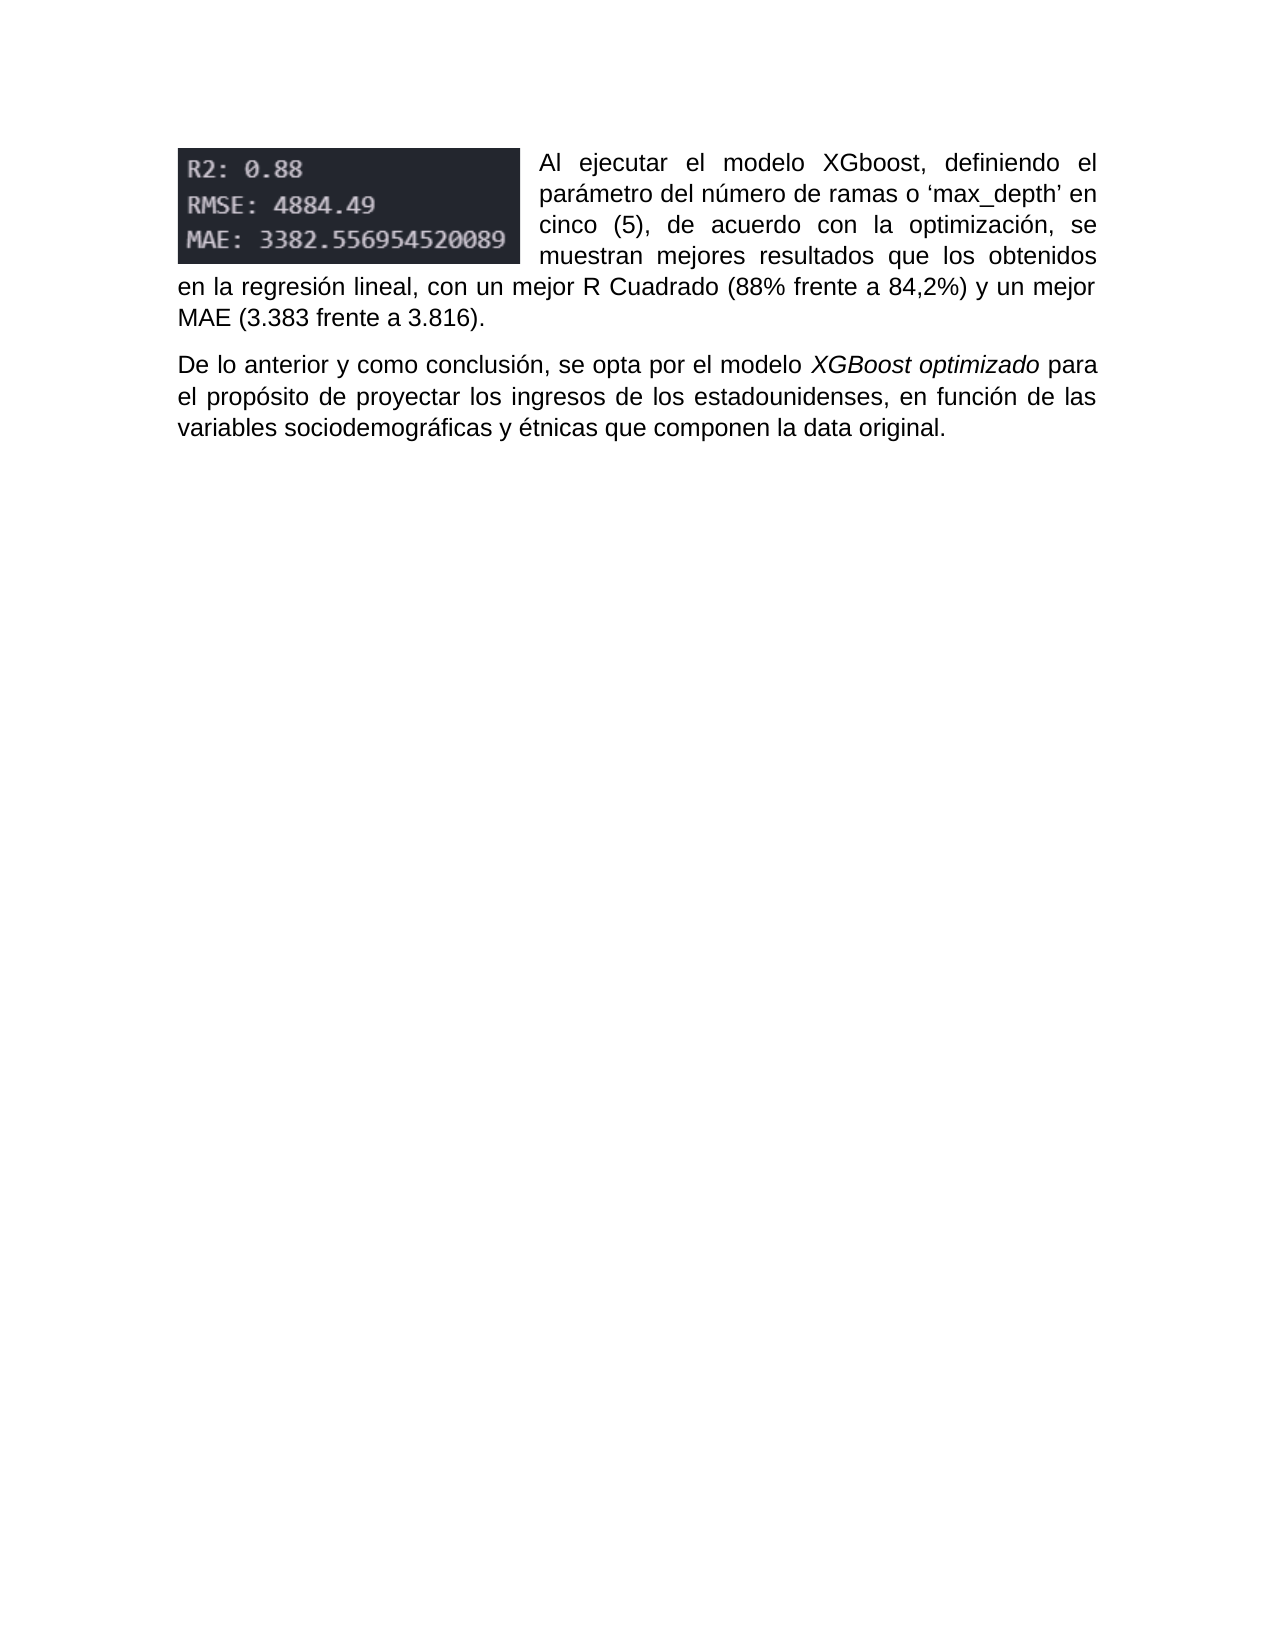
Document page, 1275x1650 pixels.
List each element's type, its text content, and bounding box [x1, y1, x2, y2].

picture [177, 148, 520, 264]
text Al ejecutar el modelo XGboost, definiendo el parámetro del número de ramas o ‘max_depth’ en cinco (5), de acuerdo con la optimización, se muestran mejores resultados que los obtenidos en la regresión lineal, con un mejor R Cuadrado (88% frente a 84,2%) y un mejor MAE (3.383 frente a 3.816). [177, 148, 1098, 332]
text De lo anterior y como conclusión, se opta por el modelo XGBoost optimizado para el propósito de proyectar los ingresos de los estadounidenses, en función de las variables sociodemográficas y étnicas que componen la data original. [177, 351, 1098, 441]
